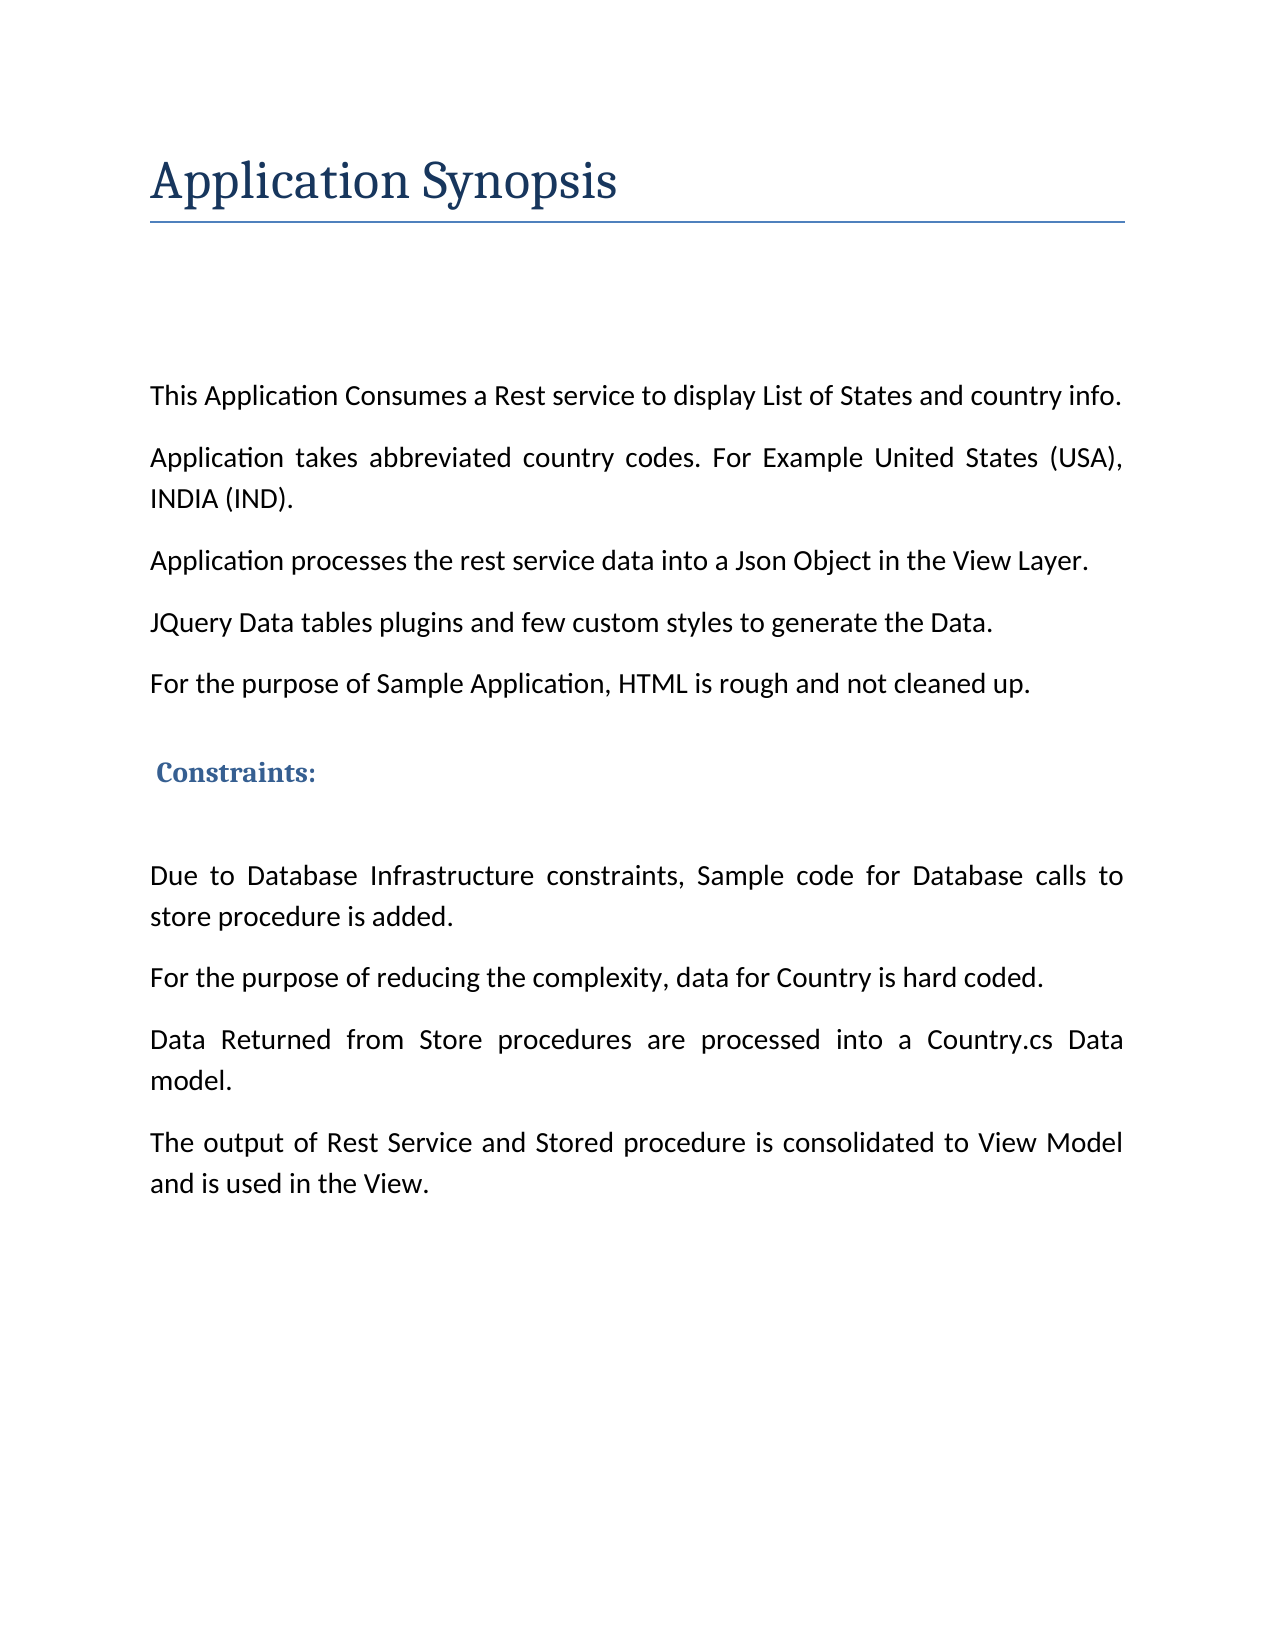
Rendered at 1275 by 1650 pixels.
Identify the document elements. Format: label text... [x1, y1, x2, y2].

text JQuery Data tables plugins and few custom styles to generate the Data. [150, 604, 1125, 639]
text The output of Rest Service and Stored procedure is consolidated to View Model and is used in the View. [150, 1124, 1125, 1201]
text For the purpose of reducing the complexity, data for Country is hard coded. [150, 959, 1125, 995]
text This Application Consumes a Rest service to display List of States and country info. [150, 377, 1125, 413]
subtitle Constraints: [150, 756, 1125, 790]
title Application Synopsis [150, 150, 1125, 221]
text Application takes abbreviated country codes. For Example United States (USA), INDIA (IND). [150, 439, 1125, 516]
text For the purpose of Sample Application, HTML is rough and not cleaned up. [150, 666, 1125, 701]
text Data Returned from Store procedures are processed into a Country.cs Data model. [150, 1021, 1125, 1098]
text Due to Database Infrastructure constraints, Sample code for Database calls to store procedure is added. [150, 857, 1125, 933]
text Application processes the rest service data into a Json Object in the View Layer. [150, 542, 1125, 578]
